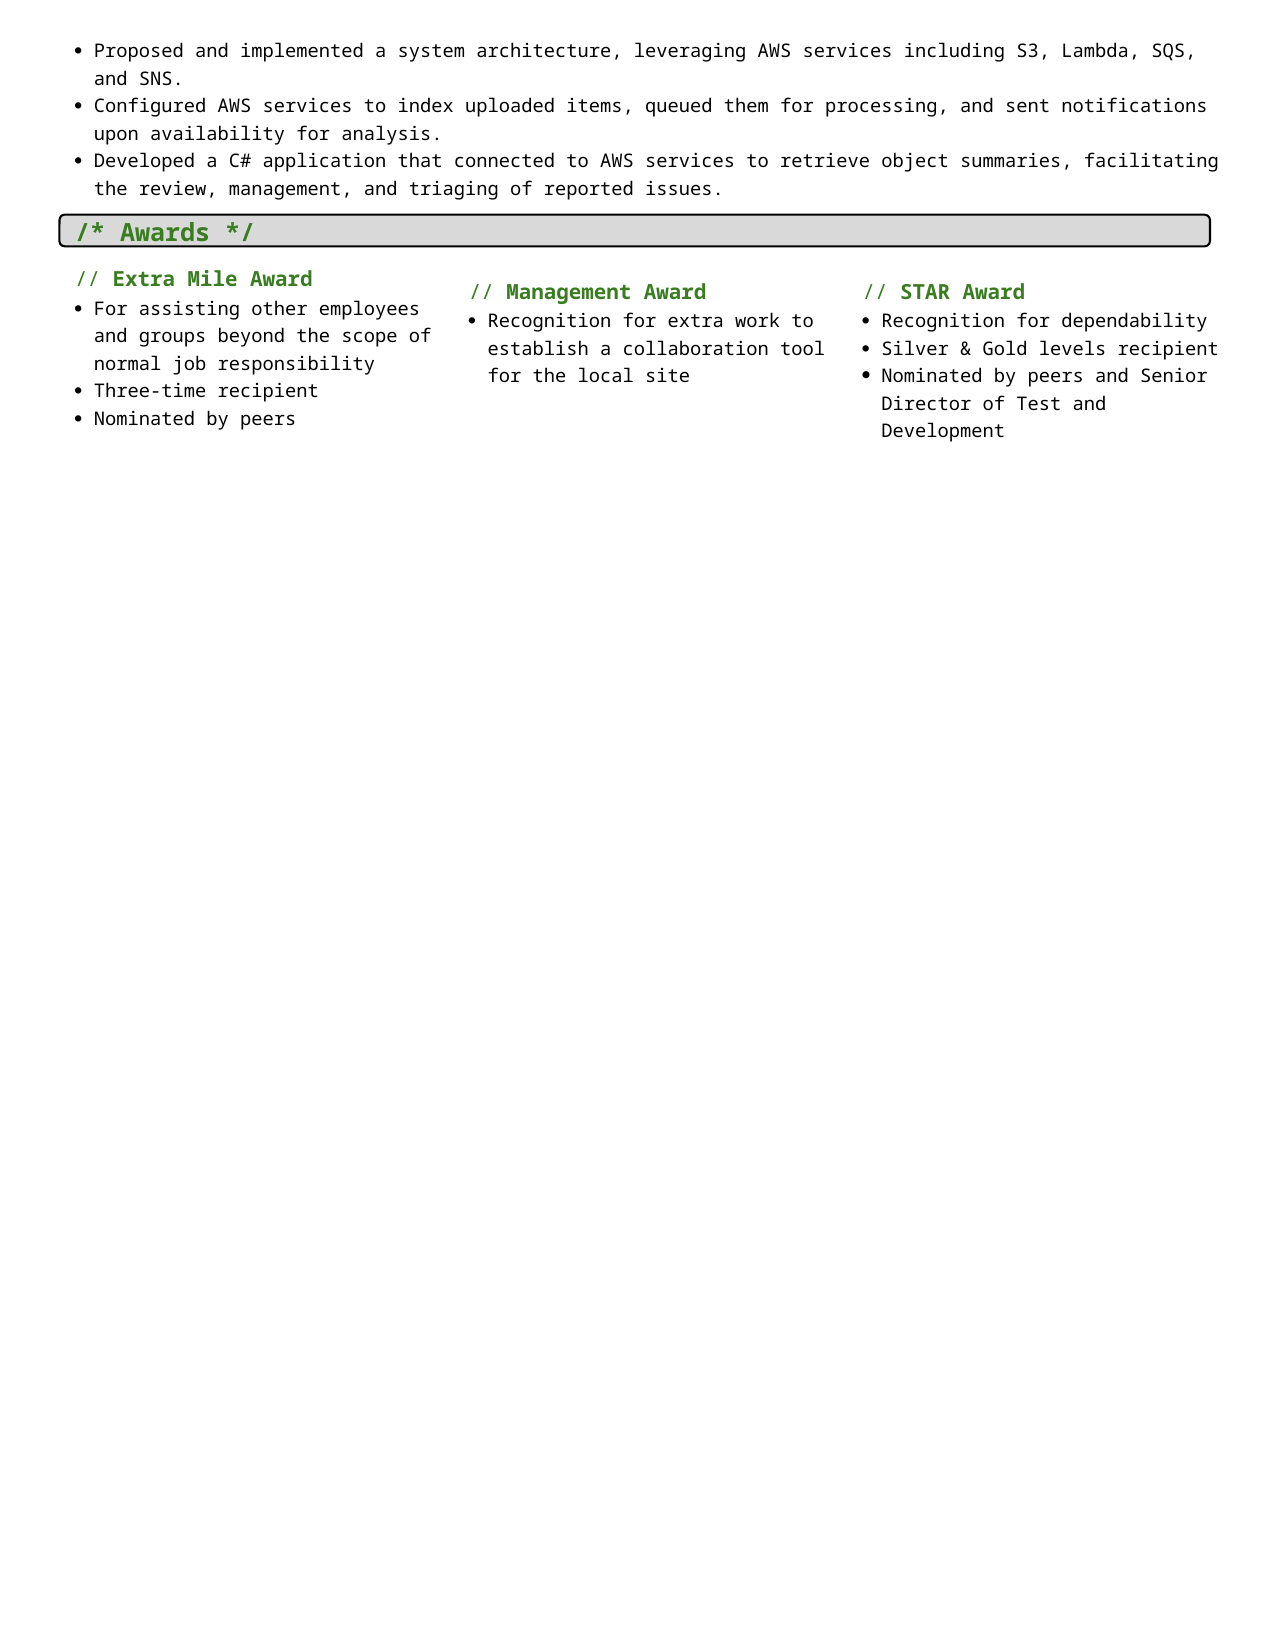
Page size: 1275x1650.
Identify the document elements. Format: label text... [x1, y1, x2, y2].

list Recognition for dependability [862, 307, 1235, 333]
text // Management Award [469, 277, 825, 305]
list Three-time recipient [75, 377, 447, 403]
text // Extra Mile Award [75, 264, 431, 293]
list Configured AWS services to index uploaded items, queued them for processing, and sent notifications upon availability for analysis. [75, 92, 1219, 146]
list Developed a C# application that connected to AWS services to retrieve object summaries, facilitating the review, management, and triaging of reported issues. [75, 147, 1219, 201]
list Recognition for extra work to establish a collaboration tool for the local site [469, 307, 825, 388]
text // STAR Award [862, 277, 1219, 305]
list For assisting other employees and groups beyond the scope of normal job responsibility [75, 295, 447, 375]
list Proposed and implemented a system architecture, leveraging AWS services including S3, Lambda, SQS, and SNS. [75, 37, 1219, 91]
list Nominated by peers [75, 405, 447, 430]
list Silver & Gold levels recipient [862, 335, 1235, 360]
text /* Awards */ [75, 215, 1219, 249]
list Nominated by peers and Senior Director of Test and Development [862, 362, 1235, 443]
